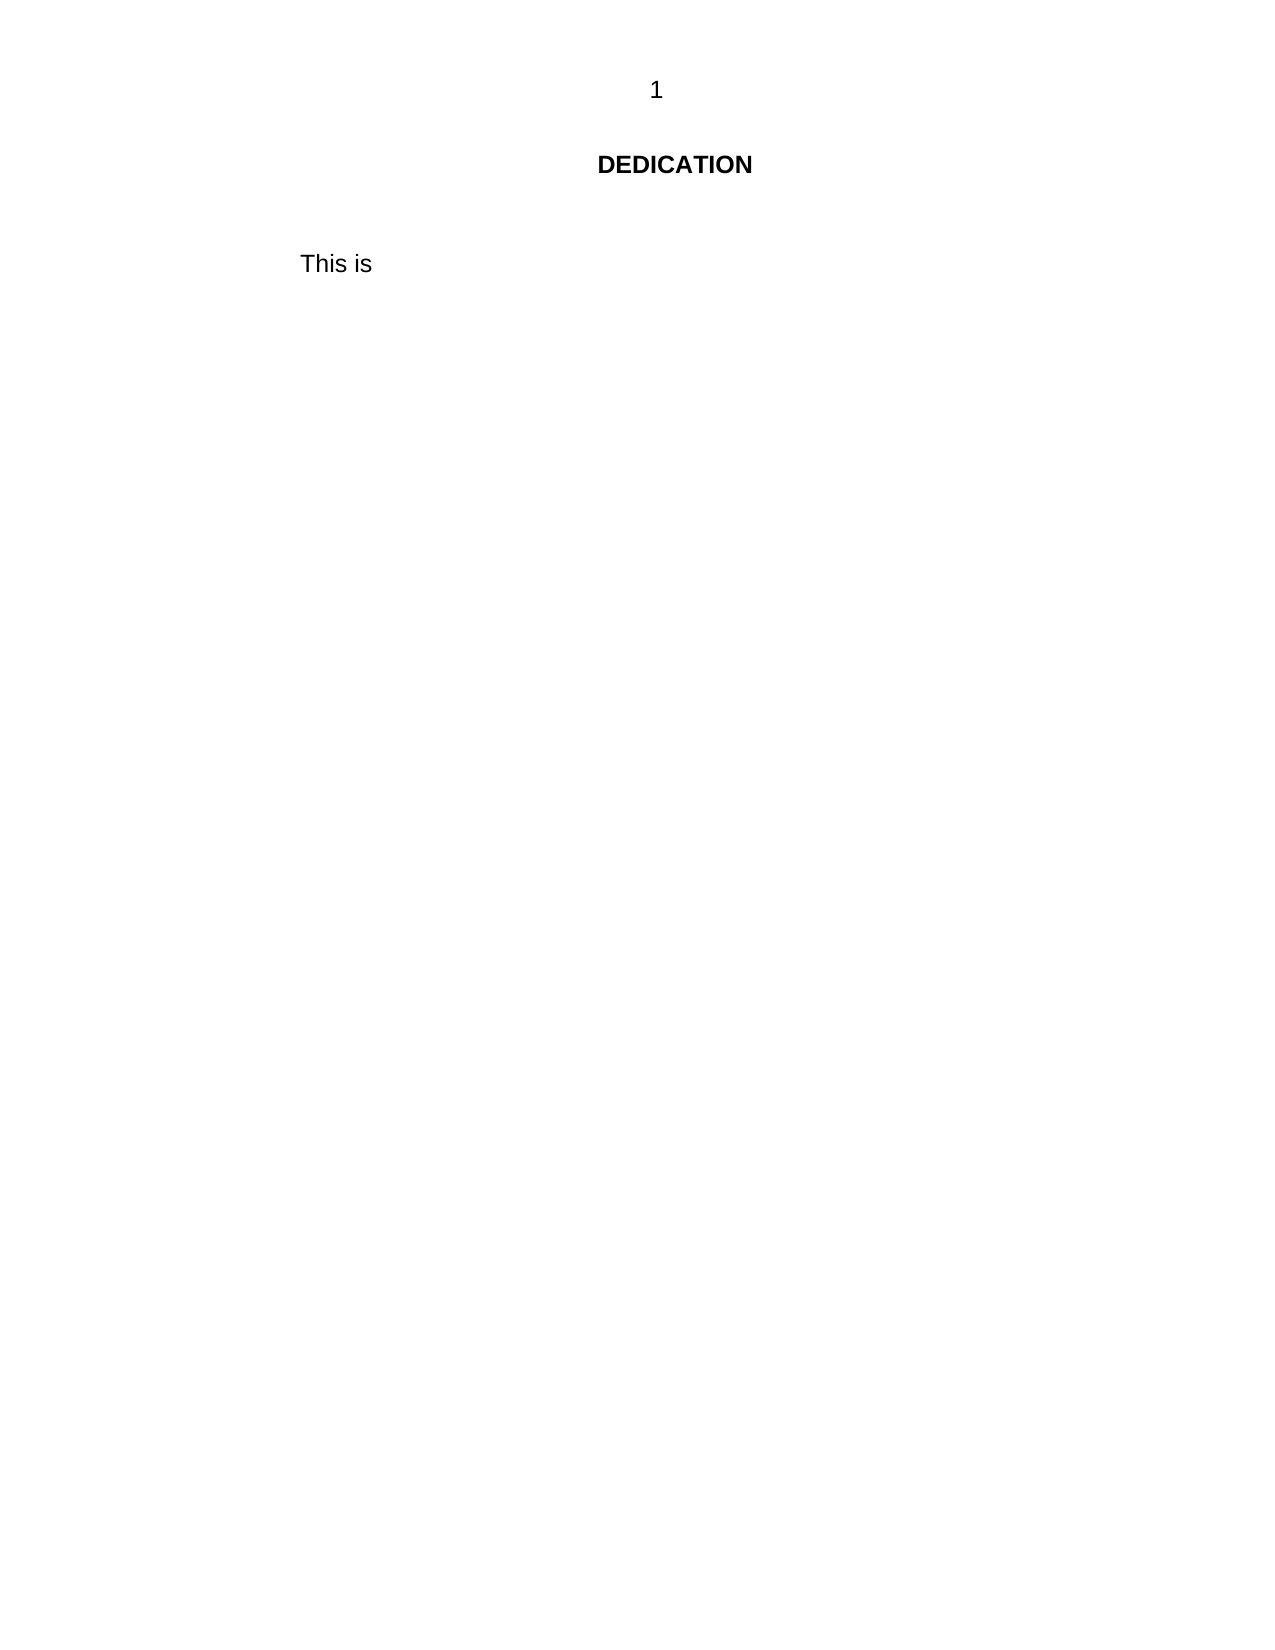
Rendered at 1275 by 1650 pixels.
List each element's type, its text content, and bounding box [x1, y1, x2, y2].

text This is [225, 249, 1125, 278]
text DEDICATION [225, 150, 1125, 179]
